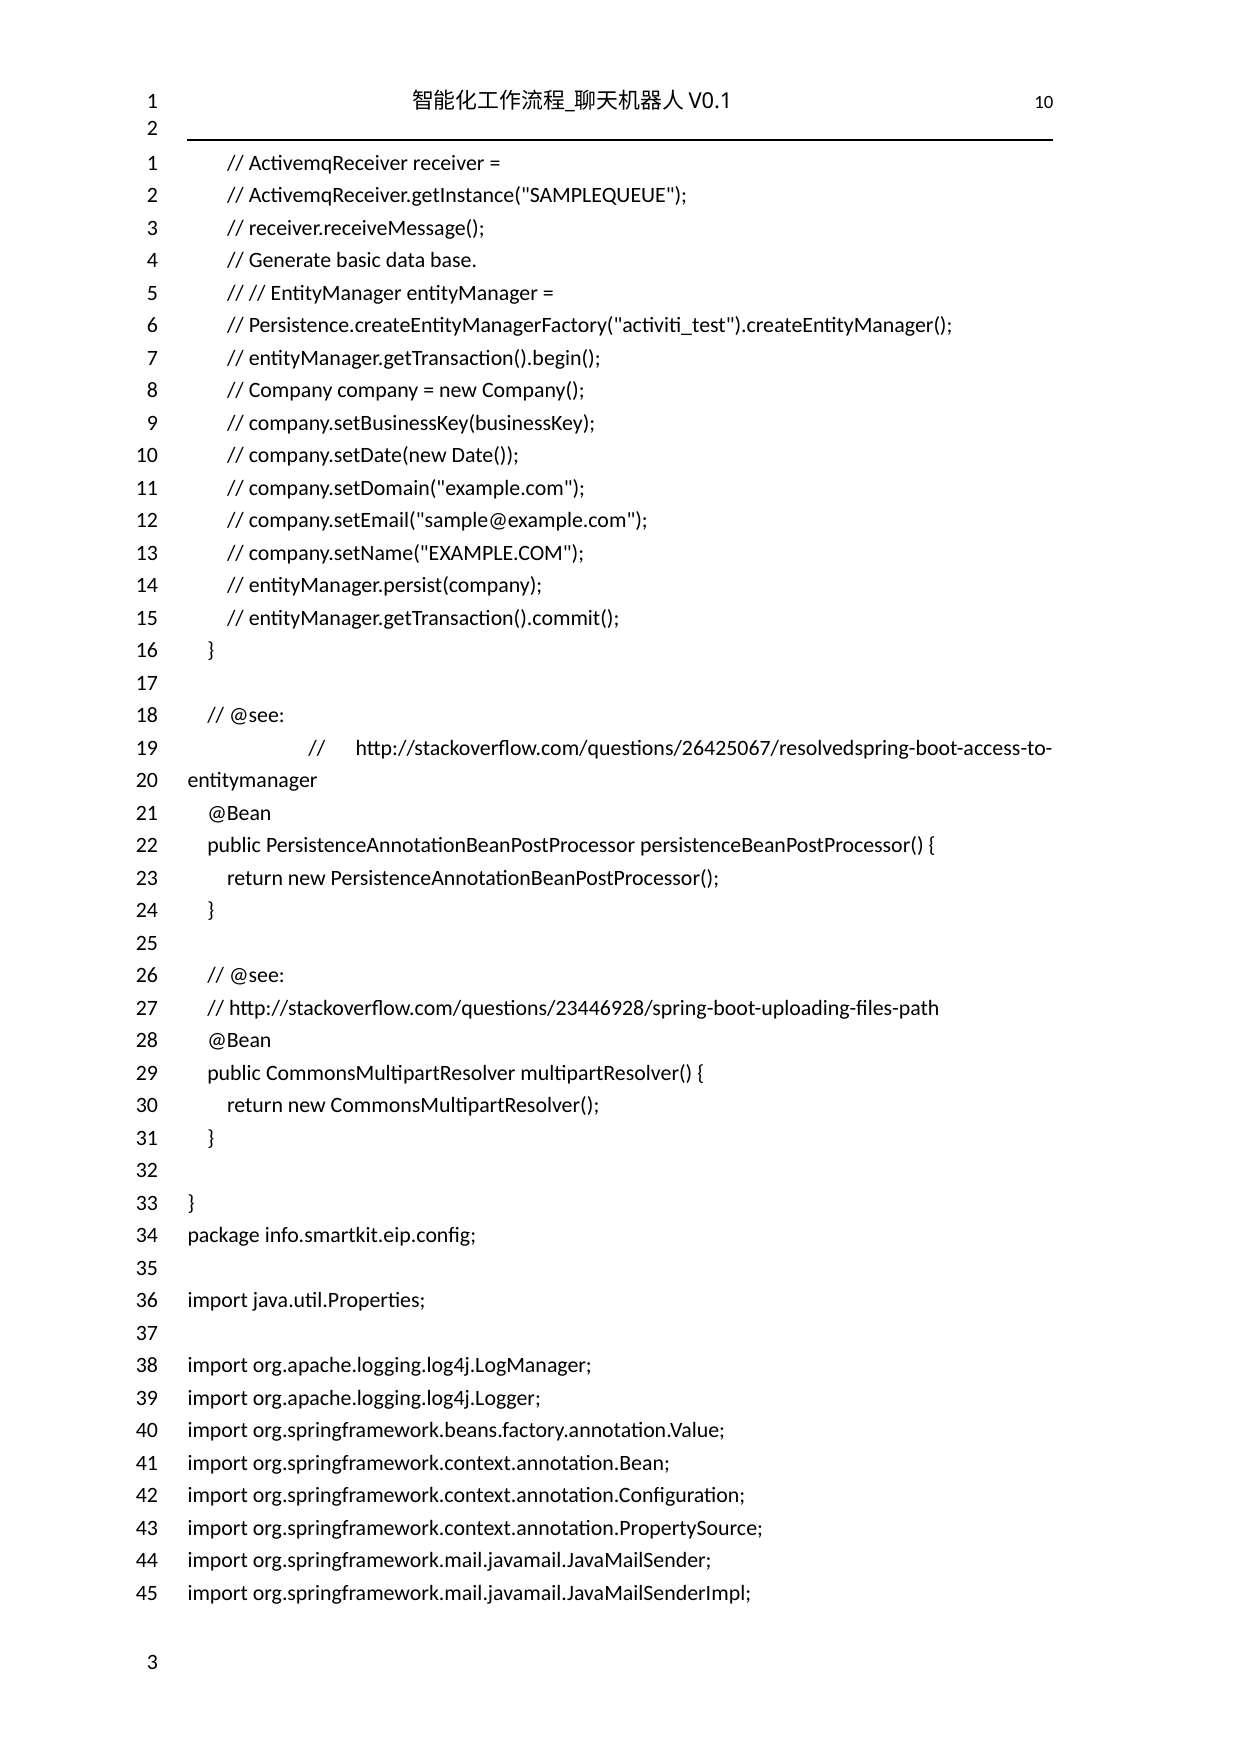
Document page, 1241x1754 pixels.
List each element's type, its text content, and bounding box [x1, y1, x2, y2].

text public CommonsMultipartResolver multipartResolver() { [187, 1056, 1053, 1088]
text import org.springframework.mail.javamail.JavaMailSender; [187, 1543, 1053, 1576]
text // ActivemqReceiver receiver = [187, 146, 1053, 178]
text import org.apache.logging.log4j.Logger; [187, 1381, 1053, 1413]
text // http://stackoverflow.com/questions/23446928/spring-boot-uploading-files-path [187, 991, 1053, 1023]
text // // EntityManager entityManager = [187, 276, 1053, 308]
text @Bean [187, 1023, 1053, 1056]
text // http://stackoverflow.com/questions/26425067/resolvedspring-boot-access-to-entitymanager [187, 731, 1053, 796]
text // company.setBusinessKey(businessKey); [187, 406, 1053, 438]
text @Bean [187, 796, 1053, 828]
text import java.util.Properties; [187, 1283, 1053, 1316]
text import org.springframework.context.annotation.PropertySource; [187, 1511, 1053, 1543]
text } [187, 893, 1053, 926]
text } [187, 1121, 1053, 1153]
text // entityManager.getTransaction().commit(); [187, 601, 1053, 633]
text import org.springframework.mail.javamail.JavaMailSenderImpl; [187, 1576, 1053, 1608]
text return new CommonsMultipartResolver(); [187, 1088, 1053, 1121]
text public PersistenceAnnotationBeanPostProcessor persistenceBeanPostProcessor() { [187, 828, 1053, 861]
text // Generate basic data base. [187, 243, 1053, 276]
text import org.springframework.context.annotation.Bean; [187, 1446, 1053, 1478]
text // company.setName("EXAMPLE.COM"); [187, 536, 1053, 568]
text import org.apache.logging.log4j.LogManager; [187, 1348, 1053, 1381]
text return new PersistenceAnnotationBeanPostProcessor(); [187, 861, 1053, 893]
text } [187, 633, 1053, 666]
text // receiver.receiveMessage(); [187, 211, 1053, 243]
text // @see: [187, 958, 1053, 991]
text // company.setEmail("sample@example.com"); [187, 503, 1053, 536]
text // company.setDomain("example.com"); [187, 471, 1053, 503]
text // Company company = new Company(); [187, 373, 1053, 406]
text package info.smartkit.eip.config; [187, 1218, 1053, 1251]
text // @see: [187, 698, 1053, 731]
text import org.springframework.beans.factory.annotation.Value; [187, 1413, 1053, 1446]
text // company.setDate(new Date()); [187, 438, 1053, 471]
text // entityManager.persist(company); [187, 568, 1053, 601]
text import org.springframework.context.annotation.Configuration; [187, 1478, 1053, 1511]
text // entityManager.getTransaction().begin(); [187, 341, 1053, 373]
text // Persistence.createEntityManagerFactory("activiti_test").createEntityManager(); [187, 308, 1053, 341]
text // ActivemqReceiver.getInstance("SAMPLEQUEUE"); [187, 178, 1053, 211]
text } [187, 1186, 1053, 1218]
